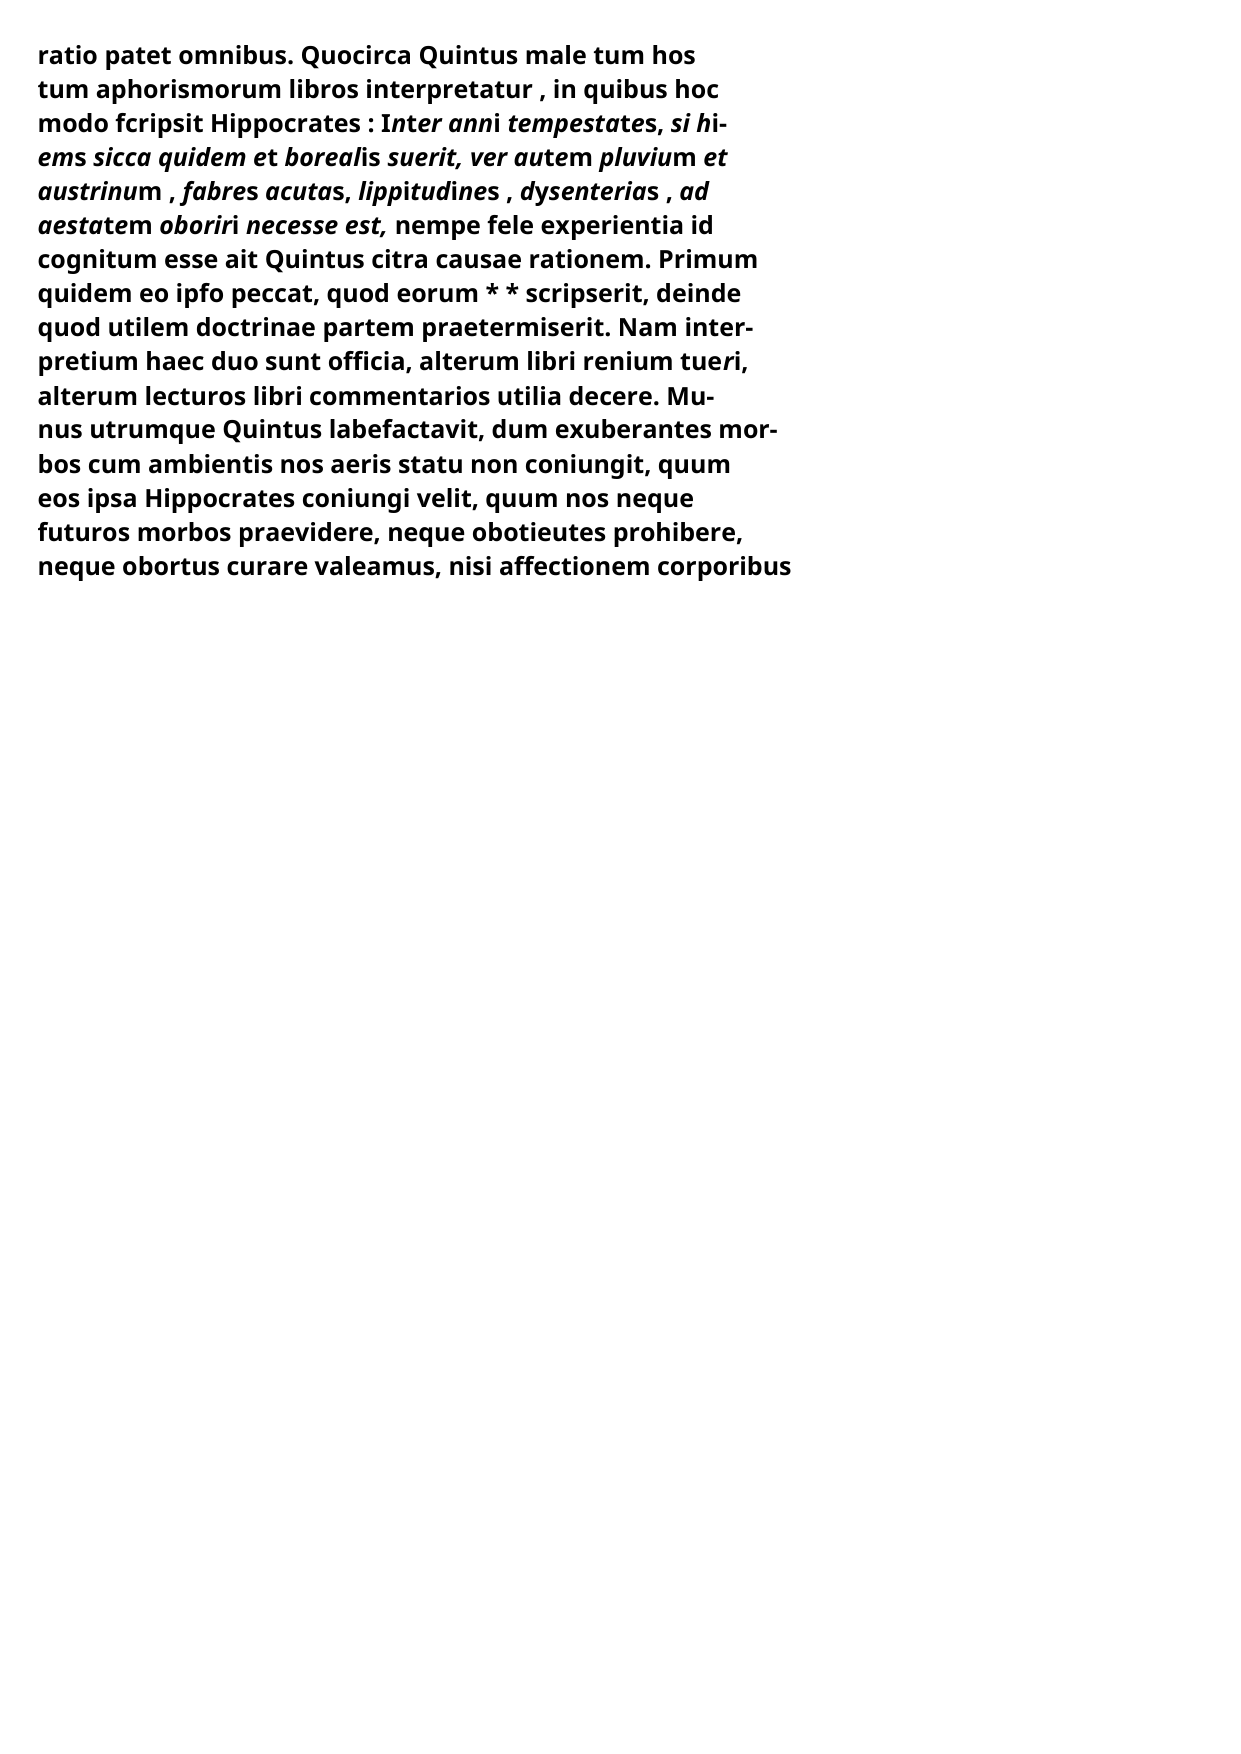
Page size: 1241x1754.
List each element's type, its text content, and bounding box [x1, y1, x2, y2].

text ratio patet omnibus. Quocirca Quintus male tum hos tum aphorismorum libros interpretatur , in quibus hoc modo fcripsit Hippocrates : Inter anni tempestates, si hi- ems sicca quidem et borealis suerit, ver autem pluvium et austrinum , fabres acutas, lippitudines , dysenterias , ad aestatem oboriri necesse est, nempe fele experientia id cognitum esse ait Quintus citra causae rationem. Primum quidem eo ipfo peccat, quod eorum * * scripserit, deinde quod utilem doctrinae partem praetermiserit. Nam inter- pretium haec duo sunt officia, alterum libri renium tueri, alterum lecturos libri commentarios utilia decere. Mu- nus utrumque Quintus labefactavit, dum exuberantes mor- bos cum ambientis nos aeris statu non coniungit, quum eos ipsa Hippocrates coniungi velit, quum nos neque futuros morbos praevidere, neque obotieutes prohibere, neque obortus curare valeamus, nisi affectionem corporibus [37, 37, 1203, 582]
